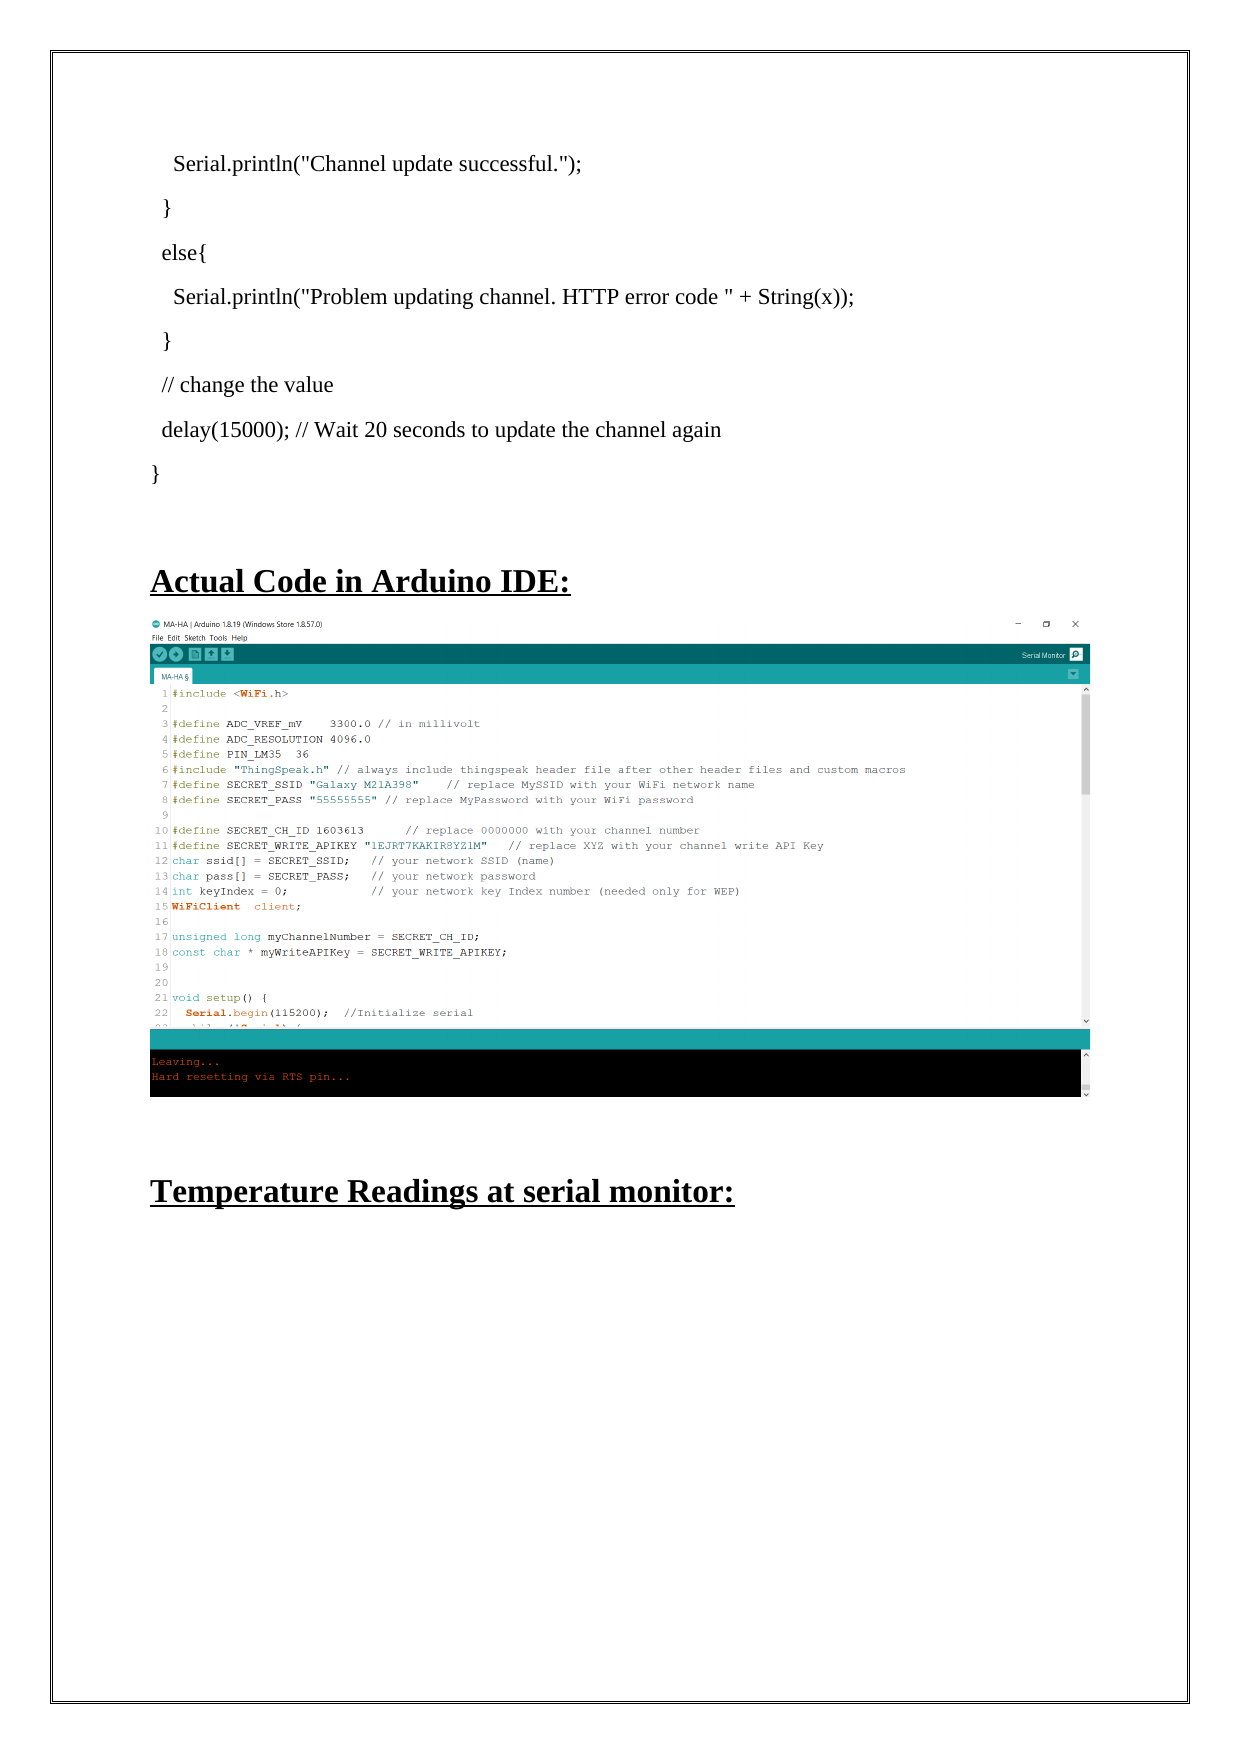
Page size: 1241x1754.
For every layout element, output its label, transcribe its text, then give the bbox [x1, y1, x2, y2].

text } [150, 327, 1090, 353]
text else{ [150, 238, 1090, 265]
picture [150, 617, 1091, 1097]
text Serial.println("Problem updating channel. HTTP error code " + String(x)); [150, 283, 1090, 309]
text Serial.println("Channel update successful."); [150, 150, 1090, 176]
text Actual Code in Arduino IDE: [150, 561, 1090, 599]
text Temperature Readings at serial monitor: [150, 1172, 1090, 1210]
text } [150, 194, 1090, 221]
text delay(15000); // Wait 20 seconds to update the channel again [150, 416, 1090, 442]
text } [150, 460, 1090, 486]
text // change the value [150, 371, 1090, 398]
